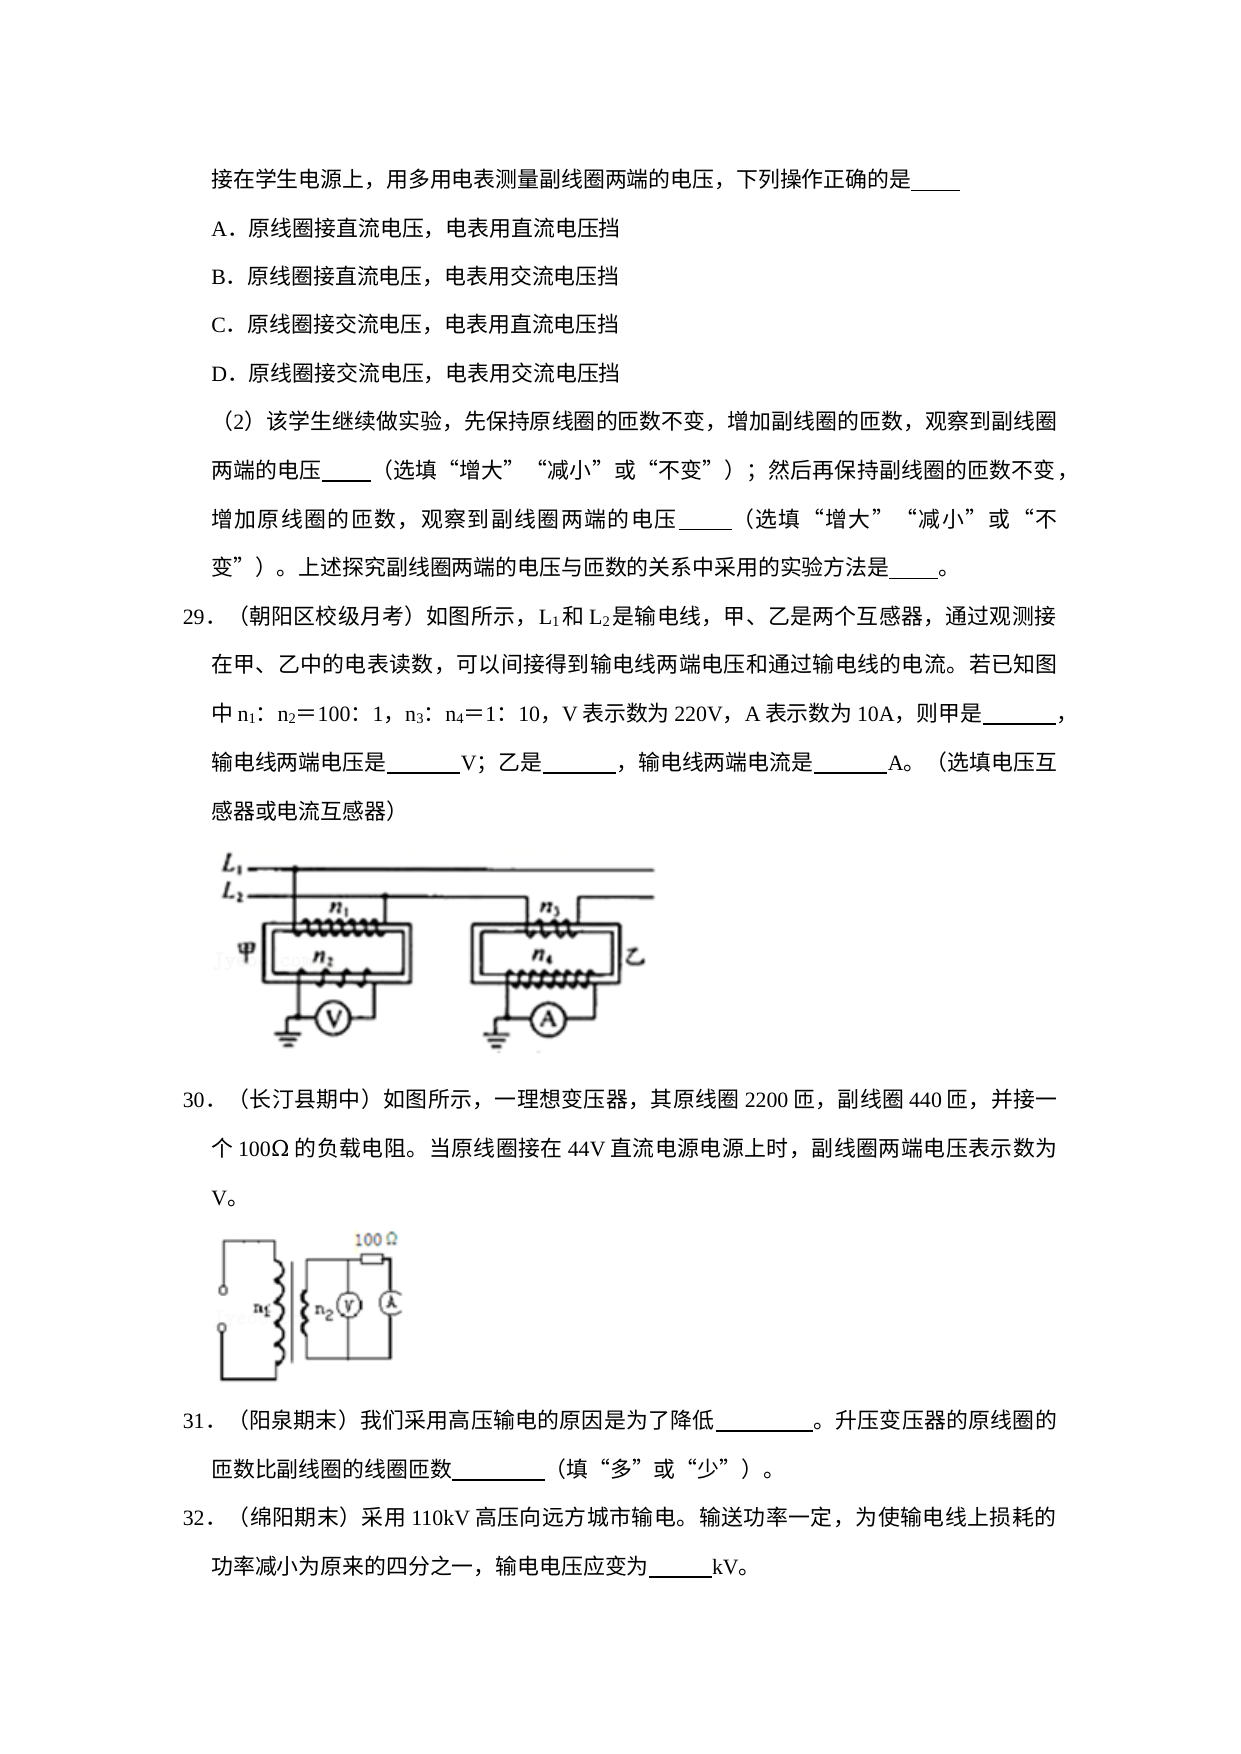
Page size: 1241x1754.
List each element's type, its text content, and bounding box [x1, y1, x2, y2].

text 30．（长汀县期中）如图所示，一理想变压器，其原线圈2200匝，副线圈440匝，并接一个100Ω的负载电阻。当原线圈接在44V直流电源电源上时，副线圈两端电压表示数为 V。 [183, 1082, 1058, 1212]
picture [211, 841, 660, 1058]
text B．原线圈接直流电压，电表用交流电压挡 [211, 259, 1058, 291]
text （2）该学生继续做实验，先保持原线圈的匝数不变，增加副线圈的匝数，观察到副线圈两端的电压 （选填“增大”“减小”或“不变”）；然后再保持副线圈的匝数不变，增加原线圈的匝数，观察到副线圈两端的电压 （选填“增大”“减小”或“不变”）。上述探究副线圈两端的电压与匝数的关系中采用的实验方法是 。 [211, 404, 1058, 582]
text A．原线圈接直流电压，电表用直流电压挡 [211, 210, 1058, 243]
text 29．（朝阳区校级月考）如图所示，L1和L2是输电线，甲、乙是两个互感器，通过观测接在甲、乙中的电表读数，可以间接得到输电线两端电压和通过输电线的电流。若已知图中n1：n2＝100：1，n3：n4＝1：10，V表示数为220V，A表示数为10A，则甲是 ，输电线两端电压是 V；乙是 ，输电线两端电流是 A。（选填电压互感器或电流互感器） [183, 598, 1058, 826]
text 32．（绵阳期末）采用110kV高压向远方城市输电。输送功率一定，为使输电线上损耗的功率减小为原来的四分之一，输电电压应变为 kV。 [183, 1500, 1058, 1581]
text 31．（阳泉期末）我们采用高压输电的原因是为了降低 。升压变压器的原线圈的匝数比副线圈的线圈匝数 （填“多”或“少”）。 [183, 1403, 1058, 1484]
picture [211, 1227, 407, 1387]
text C．原线圈接交流电压，电表用直流电压挡 [211, 307, 1058, 339]
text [183, 162, 1058, 194]
text D．原线圈接交流电压，电表用交流电压挡 [211, 355, 1058, 388]
